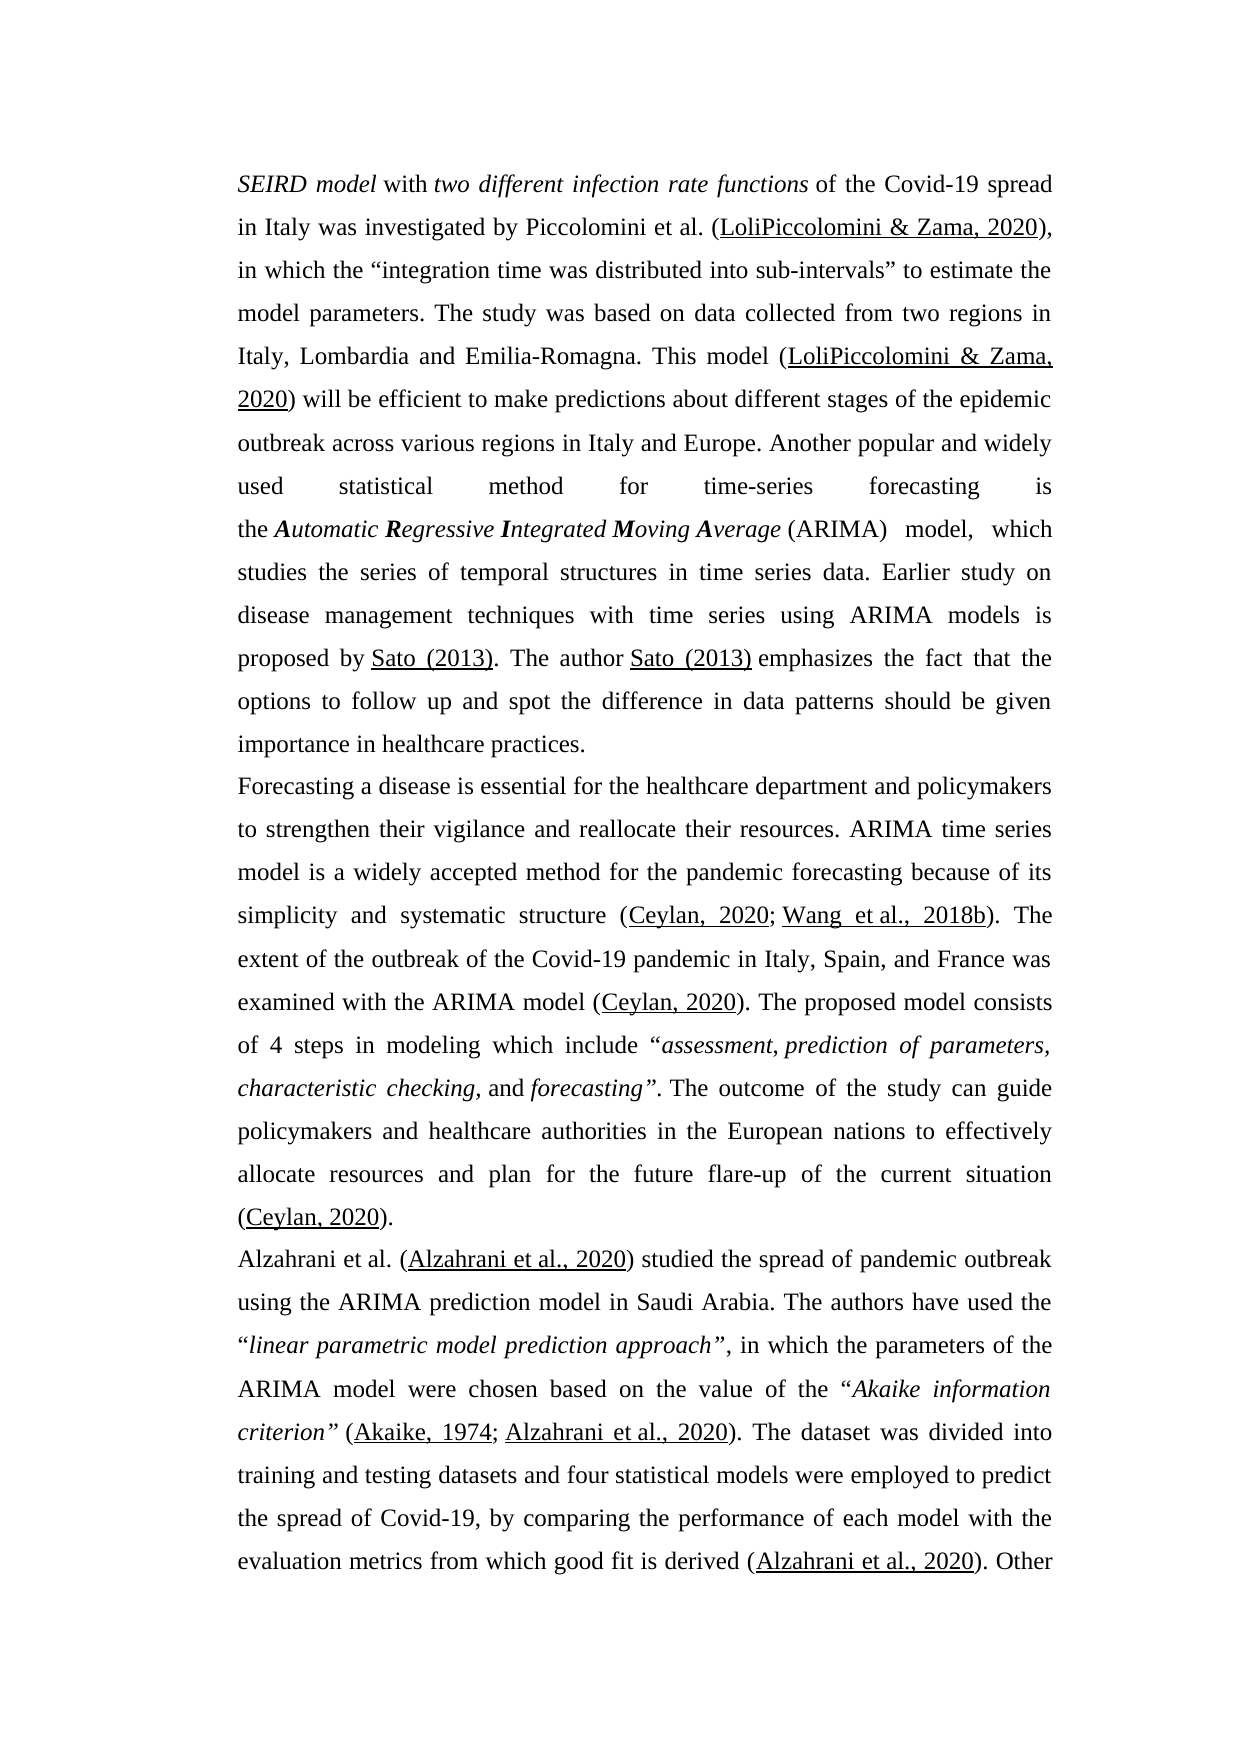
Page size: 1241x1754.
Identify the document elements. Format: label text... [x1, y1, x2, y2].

text Forecasting a disease is essential for the healthcare department and policymakers to strengthen their vigilance and reallocate their resources. ARIMA time series model is a widely accepted method for the pandemic forecasting because of its simplicity and systematic structure (Ceylan, 2020; Wang et al., 2018b). The extent of the outbreak of the Covid-19 pandemic in Italy, Spain, and France was examined with the ARIMA model (Ceylan, 2020). The proposed model consists of 4 steps in modeling which include “assessment, prediction of parameters, characteristic checking, and forecasting”. The outcome of the study can guide policymakers and healthcare authorities in the European nations to effectively allocate resources and plan for the future flare-up of the current situation (Ceylan, 2020). [237, 767, 1053, 1236]
